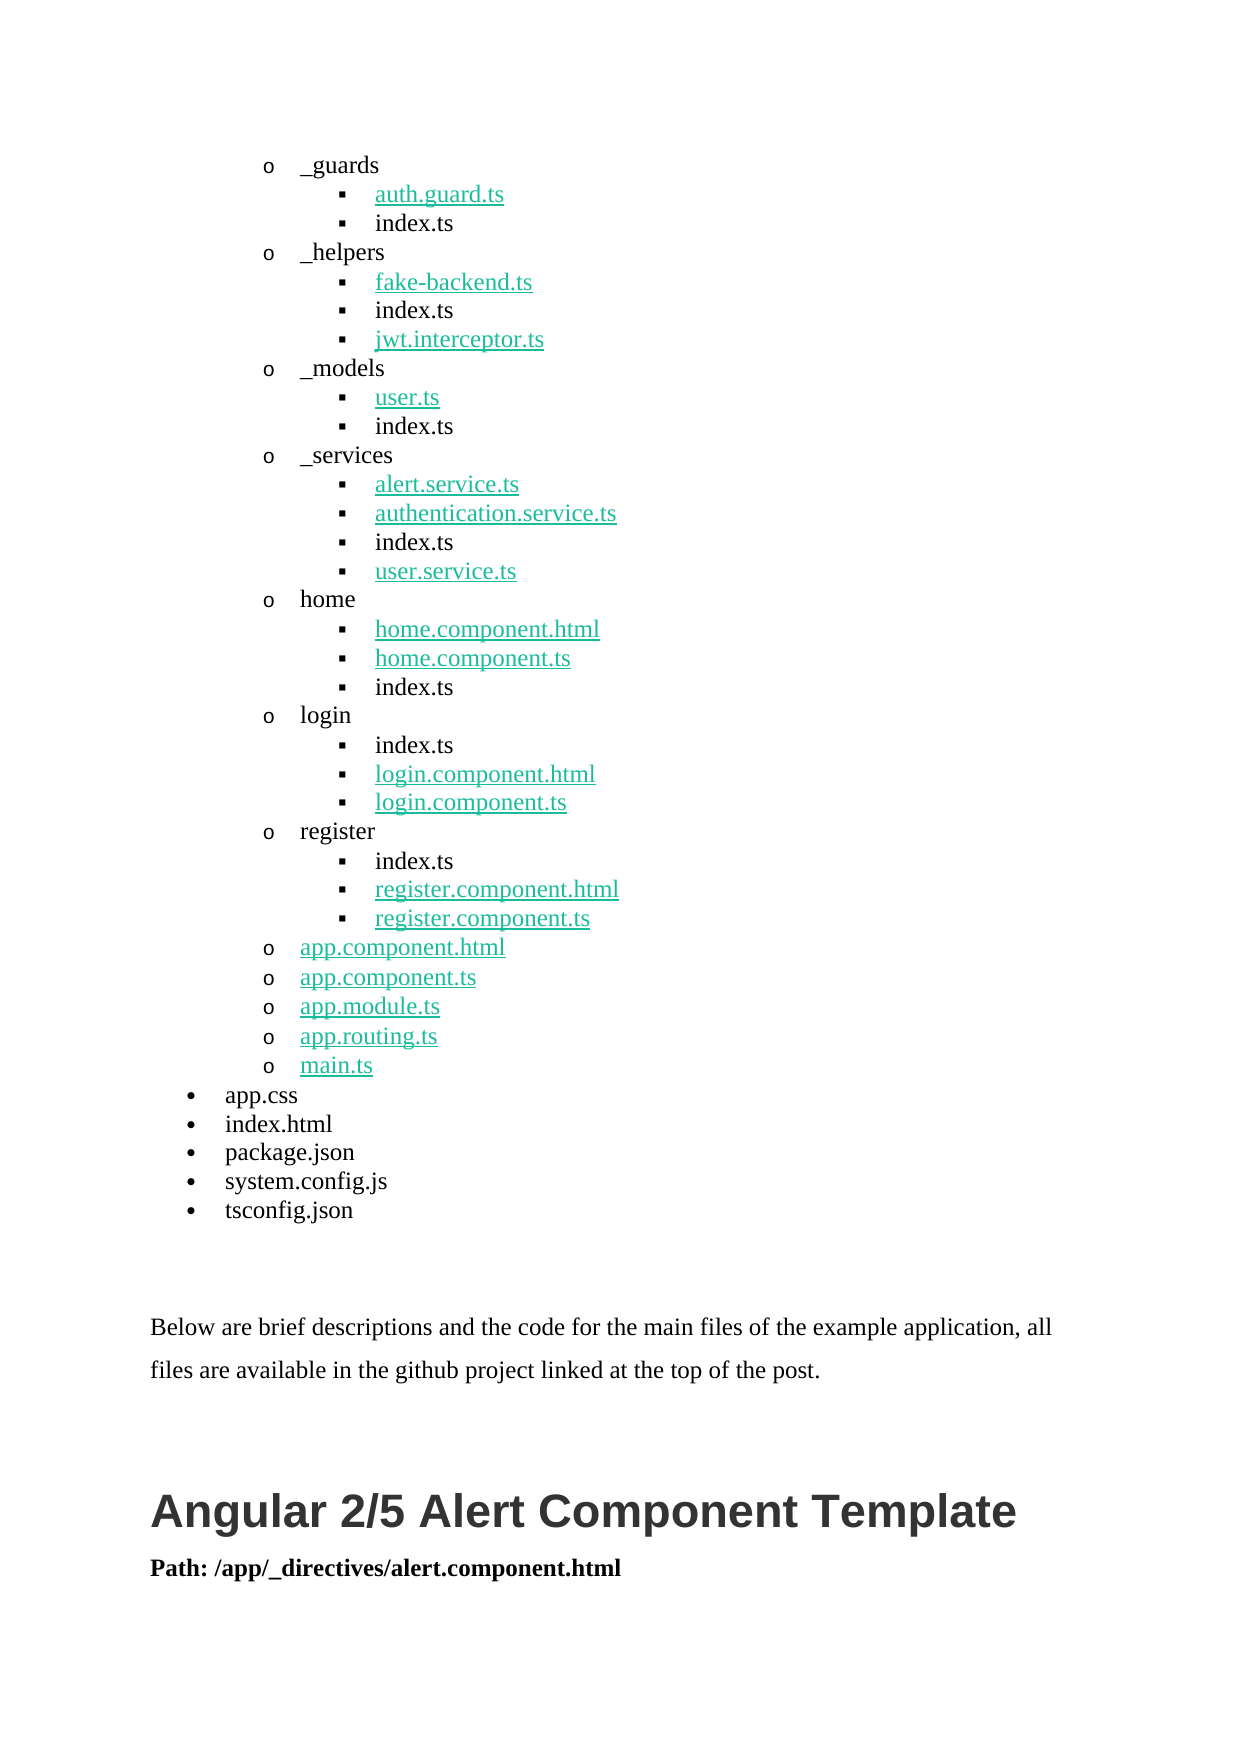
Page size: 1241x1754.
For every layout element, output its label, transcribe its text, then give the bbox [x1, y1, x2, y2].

list _services [262, 440, 1090, 469]
list register.component.ts [337, 903, 1090, 932]
list home.component.ts [337, 643, 1090, 672]
list main.ts [262, 1050, 1090, 1080]
list index.ts [337, 730, 1090, 759]
list authentication.service.ts [337, 498, 1090, 527]
list index.ts [337, 846, 1090, 874]
list tsconfig.json [187, 1195, 1090, 1224]
list index.html [187, 1109, 1090, 1137]
list index.ts [337, 672, 1090, 700]
list _guards [262, 150, 1090, 179]
list app.component.ts [262, 962, 1090, 991]
list app.css [187, 1080, 1090, 1109]
list user.ts [337, 382, 1090, 411]
list app.component.html [262, 932, 1090, 962]
list home [262, 584, 1090, 614]
text Path: /app/_directives/alert.component.html [150, 1553, 1090, 1582]
list home.component.html [337, 614, 1090, 643]
list _models [262, 353, 1090, 382]
list alert.service.ts [337, 469, 1090, 498]
list index.ts [337, 208, 1090, 237]
list jwt.interceptor.ts [337, 324, 1090, 353]
list login.component.ts [337, 787, 1090, 816]
list package.json [187, 1137, 1090, 1166]
list auth.guard.ts [337, 179, 1090, 208]
list app.routing.ts [262, 1021, 1090, 1050]
list user.service.ts [337, 556, 1090, 584]
text Below are brief descriptions and the code for the main files of the example application, all files are available in the github project linked at the top of the post. [150, 1253, 1090, 1384]
list login.component.html [337, 759, 1090, 787]
list fake-backend.ts [337, 267, 1090, 295]
list login [262, 700, 1090, 730]
text Angular 2/5 Alert Component Template [150, 1483, 1090, 1537]
list system.config.js [187, 1166, 1090, 1195]
list register [262, 816, 1090, 846]
list index.ts [337, 295, 1090, 324]
list index.ts [337, 411, 1090, 440]
list app.module.ts [262, 991, 1090, 1021]
list _helpers [262, 237, 1090, 267]
list register.component.html [337, 874, 1090, 903]
list index.ts [337, 527, 1090, 556]
